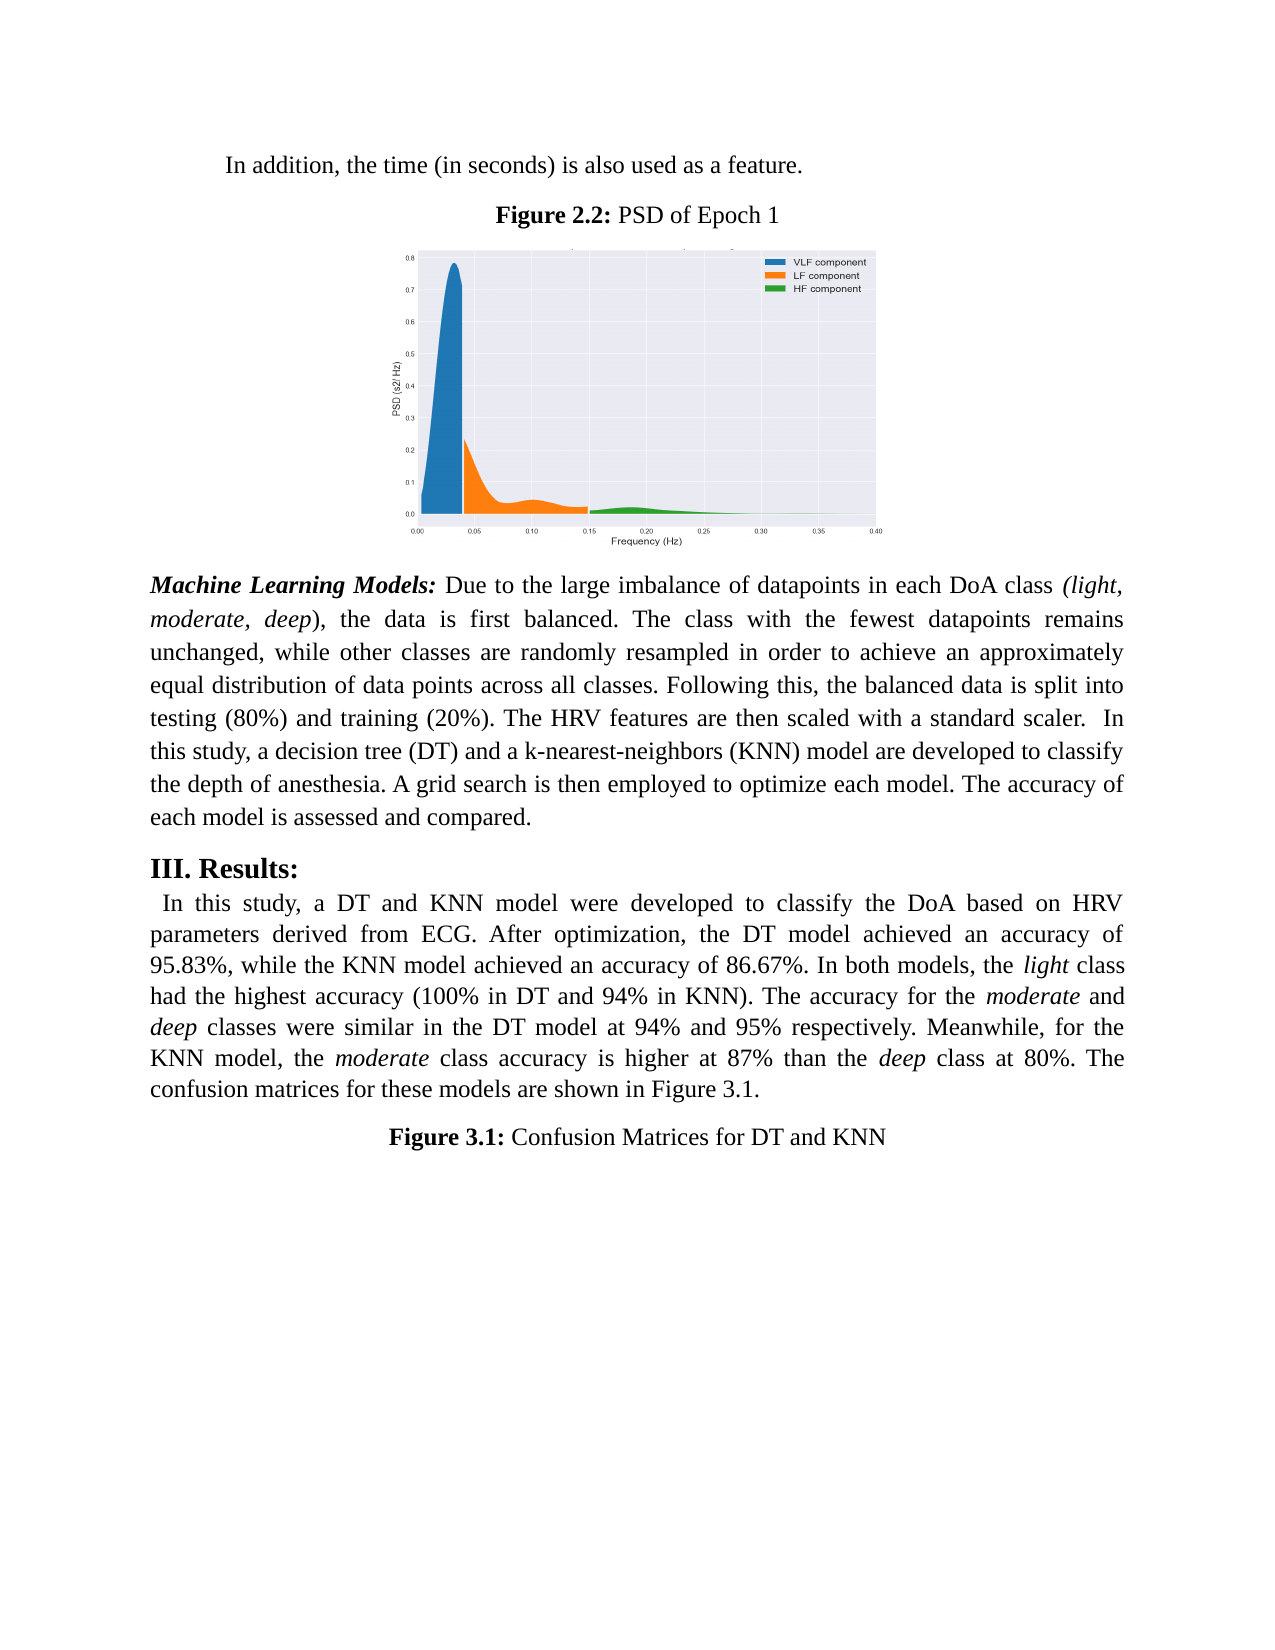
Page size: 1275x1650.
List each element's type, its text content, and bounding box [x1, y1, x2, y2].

picture [388, 249, 887, 550]
text Figure 2.2: PSD of Epoch 1 [150, 200, 1125, 228]
text In this study, a DT and KNN model were developed to classify the DoA based on HRV parameters derived from ECG. After optimization, the DT model achieved an accuracy of 95.83%, while the KNN model achieved an accuracy of 86.67%. In both models, the light class had the highest accuracy (100% in DT and 94% in KNN). The accuracy for the moderate and deep classes were similar in the DT model at 94% and 95% respectively. Meanwhile, for the KNN model, the moderate class accuracy is higher at 87% than the deep class at 80%. The confusion matrices for these models are shown in Figure 3.1. [150, 888, 1125, 1103]
text Machine Learning Models: Due to the large imbalance of datapoints in each DoA class (light, moderate, deep), the data is first balanced. The class with the fewest datapoints remains unchanged, while other classes are randomly resampled in order to achieve an approximately equal distribution of data points across all classes. Following this, the balanced data is split into testing (80%) and training (20%). The HRV features are then scaled with a standard scaler. In this study, a decision tree (DT) and a k-nearest-neighbors (KNN) model are developed to classify the depth of anesthesia. A grid search is then employed to optimize each model. The accuracy of each model is assessed and compared. [150, 571, 1125, 831]
text Figure 3.1: Confusion Matrices for DT and KNN [150, 1122, 1125, 1150]
list In addition, the time (in seconds) is also used as a feature. [225, 150, 1125, 179]
text III. Results: [150, 851, 1125, 885]
